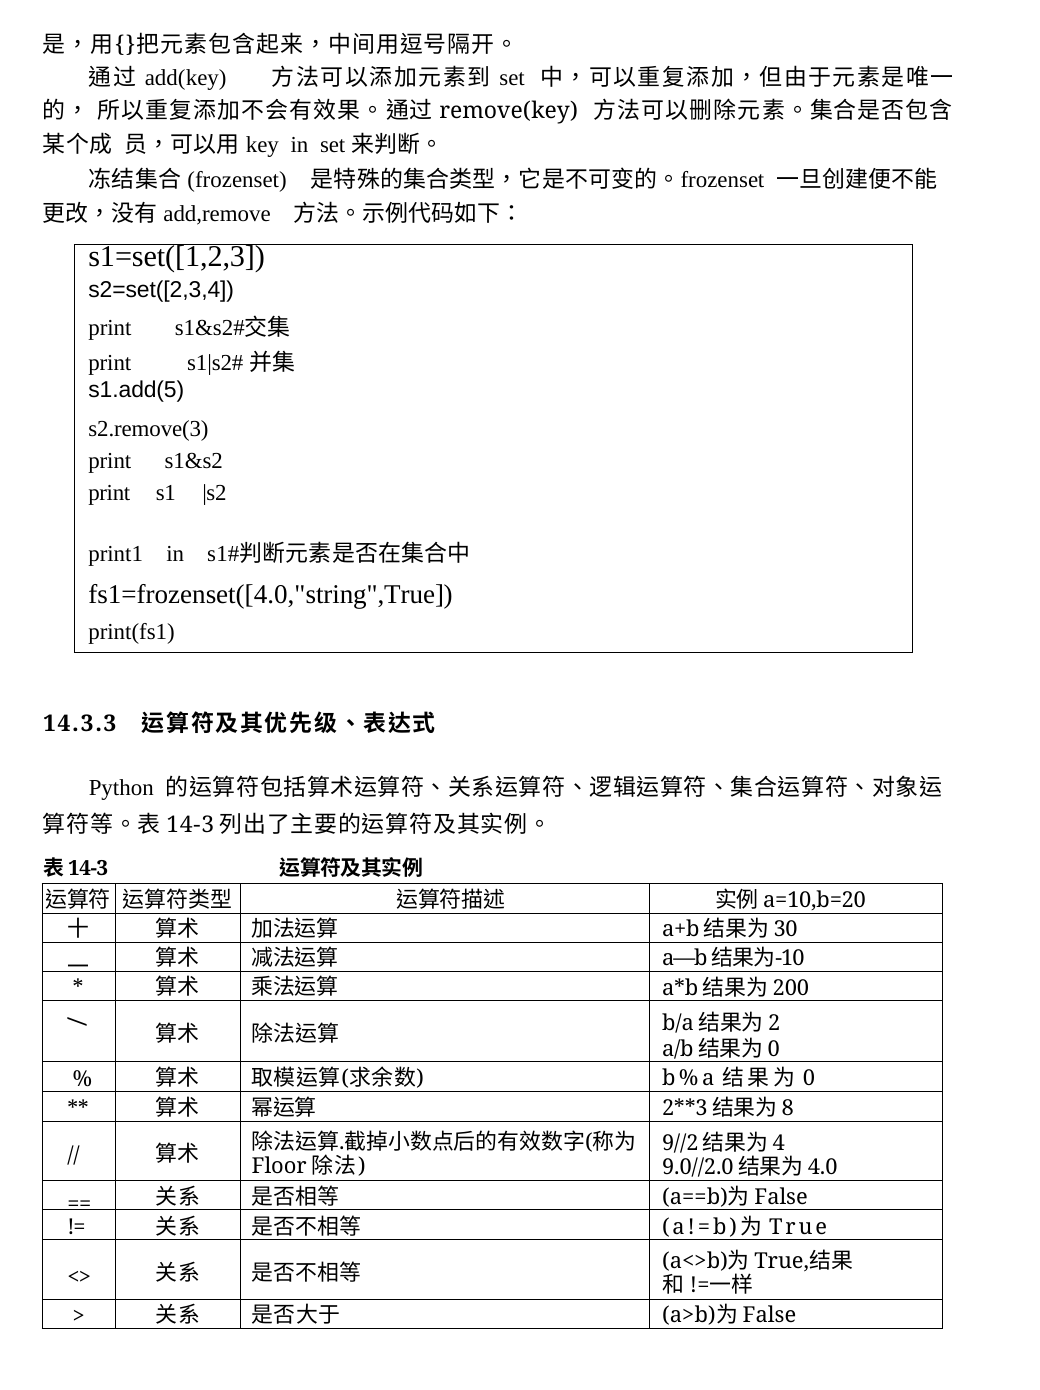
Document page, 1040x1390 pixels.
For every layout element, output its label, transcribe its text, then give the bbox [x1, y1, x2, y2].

table_cell 算术 [116, 943, 240, 971]
table_header 实例a=10,b=20 [650, 884, 942, 913]
table_cell 是否大于 [241, 1300, 649, 1328]
table_cell a—b结果为-10 [650, 943, 942, 971]
text 通过 add(key) 方法可以添加元素到 set 中，可以重复添加，但由于元素是唯一的， 所以重复添加不会有效果。通过remove(key) 方法可以删除元素。集合是否包含某个成 员，可以用 key in set 来判断。 [43, 61, 953, 159]
table_cell 幂运算 [241, 1092, 649, 1121]
table_header 运算符类型 [116, 884, 240, 913]
table_cell == [43, 1181, 115, 1209]
table_cell 关系 [116, 1181, 240, 1209]
text 表14-3 运算符及其实例 [43, 855, 953, 881]
table_cell 算术 [116, 914, 240, 942]
table_header 运算符描述 [241, 884, 649, 913]
text Python 的运算符包括算术运算符、关系运算符、逻辑运算符、集合运算符、对象运 算符等。表14-3列出了主要的运算符及其实例。 [43, 771, 942, 839]
table_cell 乘法运算 [241, 972, 649, 1000]
table_cell (a<>b)为True,结果和 !=一样 [650, 1240, 942, 1299]
text 是，用{}把元素包含起来，中间用逗号隔开。 [43, 30, 953, 58]
table_cell 关系 [116, 1300, 240, 1328]
table_cell / [43, 1001, 115, 1061]
table_cell 减法运算 [241, 943, 649, 971]
table_header 运算符 [43, 884, 115, 913]
table_cell 算术 [116, 972, 240, 1000]
table_cell % [43, 1062, 115, 1091]
table_cell 十 [43, 914, 115, 942]
table_cell 除法运算.截掉小数点后的有效数字(称为 Floor除法) [241, 1122, 649, 1180]
table_cell b%a结果为0 [650, 1062, 942, 1091]
table_cell 2**3结果为8 [650, 1092, 942, 1121]
table_cell a*b结果为200 [650, 972, 942, 1000]
table_cell > [43, 1300, 115, 1328]
table_cell 一 [43, 943, 115, 971]
table_cell // [43, 1122, 115, 1180]
text 14.3.3 运算符及其优先级、表达式 [43, 709, 953, 737]
table_cell ** [43, 1092, 115, 1121]
table_cell <> [43, 1240, 115, 1299]
table_cell 是否相等 [241, 1181, 649, 1209]
table_cell 算术 [116, 1062, 240, 1091]
table_cell 算术 [116, 1001, 240, 1061]
table_cell 算术 [116, 1092, 240, 1121]
table_cell (a>b)为False [650, 1300, 942, 1328]
table_cell 关系 [116, 1240, 240, 1299]
table_cell 算术 [116, 1122, 240, 1180]
table_cell 取模运算(求余数) [241, 1062, 649, 1091]
table_cell != [43, 1210, 115, 1239]
text 冻结集合 (frozenset) 是特殊的集合类型，它是不可变的。frozenset 一旦创建便不能 更改，没有 add,remove 方法。示例代码如下： [43, 163, 943, 228]
table_cell (a!=b)为True [650, 1210, 942, 1239]
table_cell 是否不相等 [241, 1240, 649, 1299]
table_cell 加法运算 [241, 914, 649, 942]
table_cell 关系 [116, 1210, 240, 1239]
table_header s1=set([1,2,3]) s2=set([2,3,4]) print s1&s2#交集 print s1|s2# 并集 s1.add(5) s2.remove(3) print s1&s2 print s1 |s2 print1 in s1#判断元素是否在集合中 fs1=frozenset([4.0,"string",True]) print(fs1) [75, 245, 912, 652]
table_cell 9//2结果为4 9.0//2.0结果为4.0 [650, 1122, 942, 1180]
table_cell b/a结果为2 a/b结果为0 [650, 1001, 942, 1061]
table_cell 除法运算 [241, 1001, 649, 1061]
table_cell * [43, 972, 115, 1000]
table_cell (a==b)为False [650, 1181, 942, 1209]
table_cell a+b结果为30 [650, 914, 942, 942]
table_cell 是否不相等 [241, 1210, 649, 1239]
